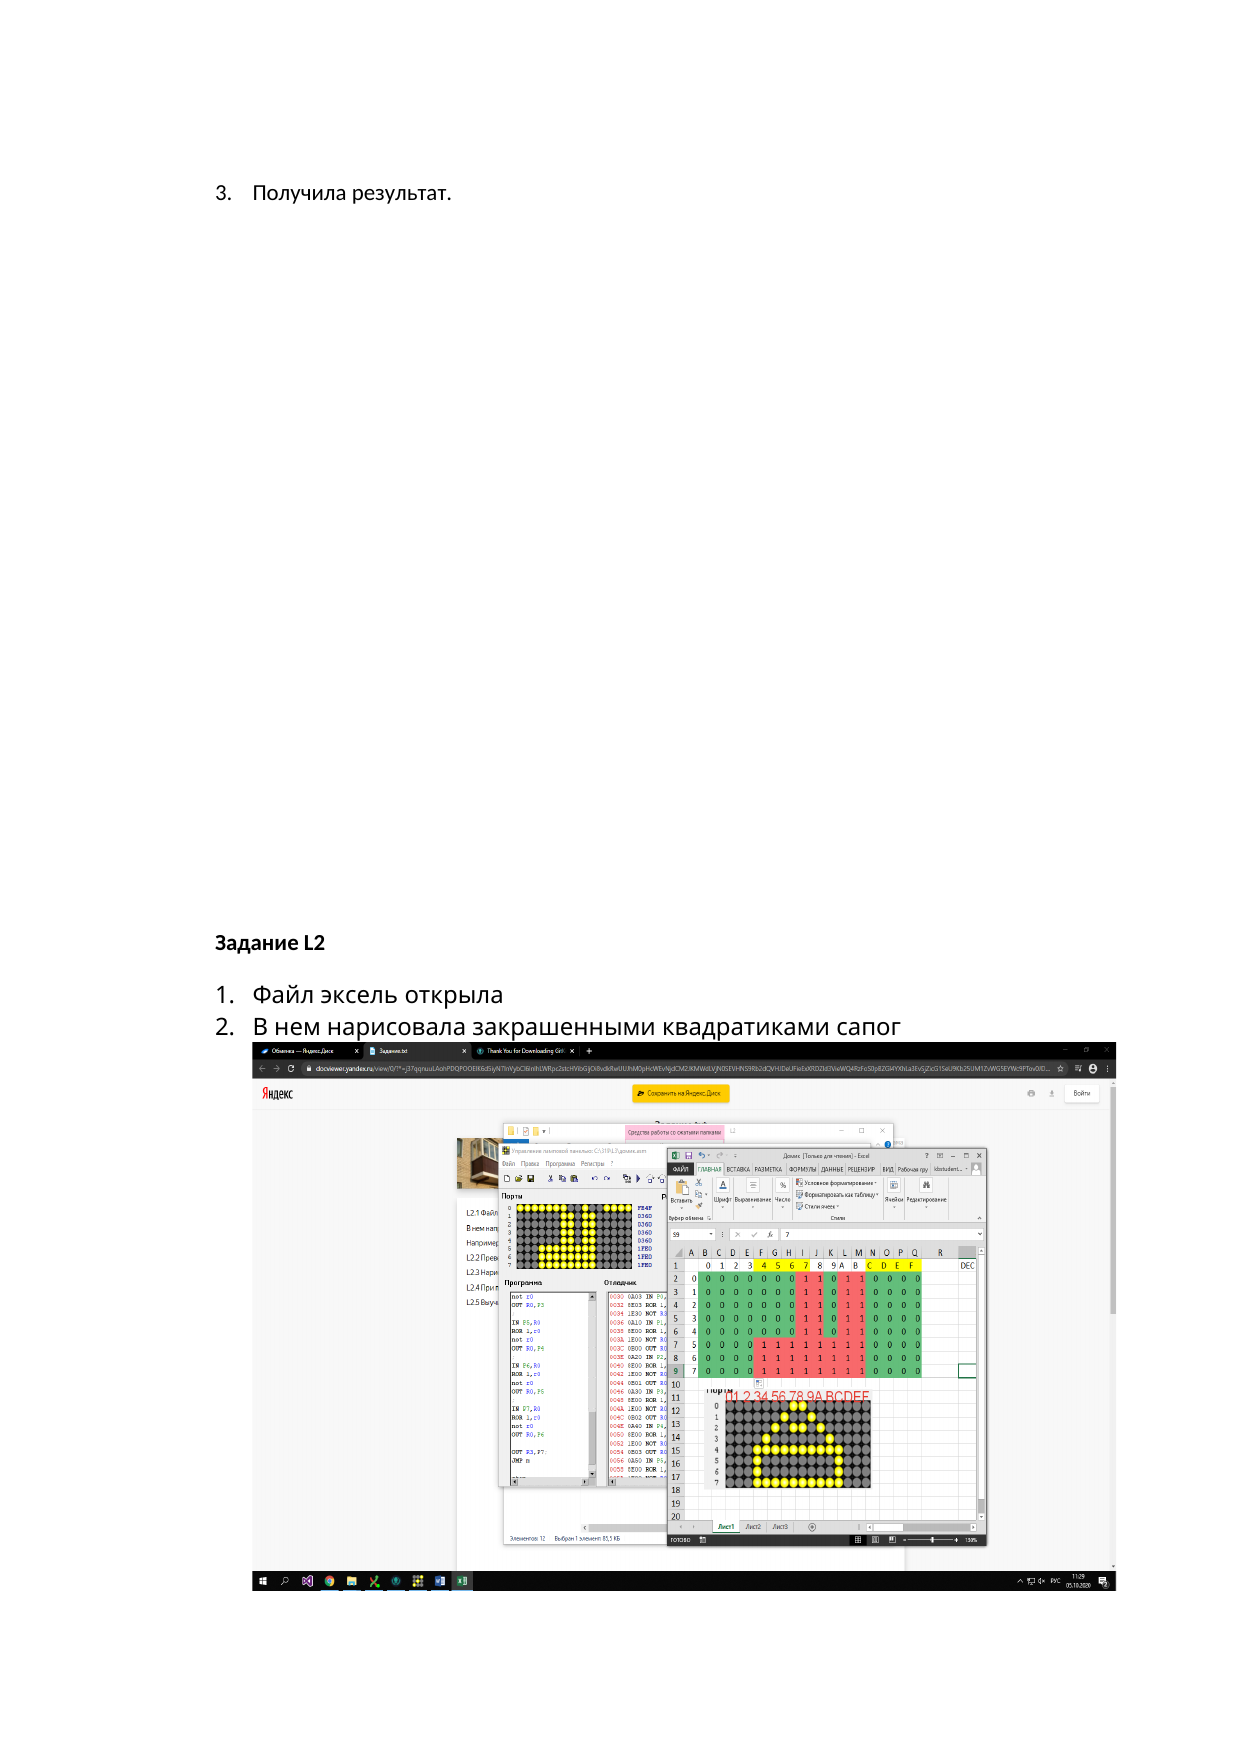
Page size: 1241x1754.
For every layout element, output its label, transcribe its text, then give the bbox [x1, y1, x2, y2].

list Получила результат. [215, 178, 1152, 207]
picture [252, 1042, 1117, 1591]
list Файл эксель открыла [215, 977, 1152, 1010]
text Задание L2 [215, 928, 1152, 957]
